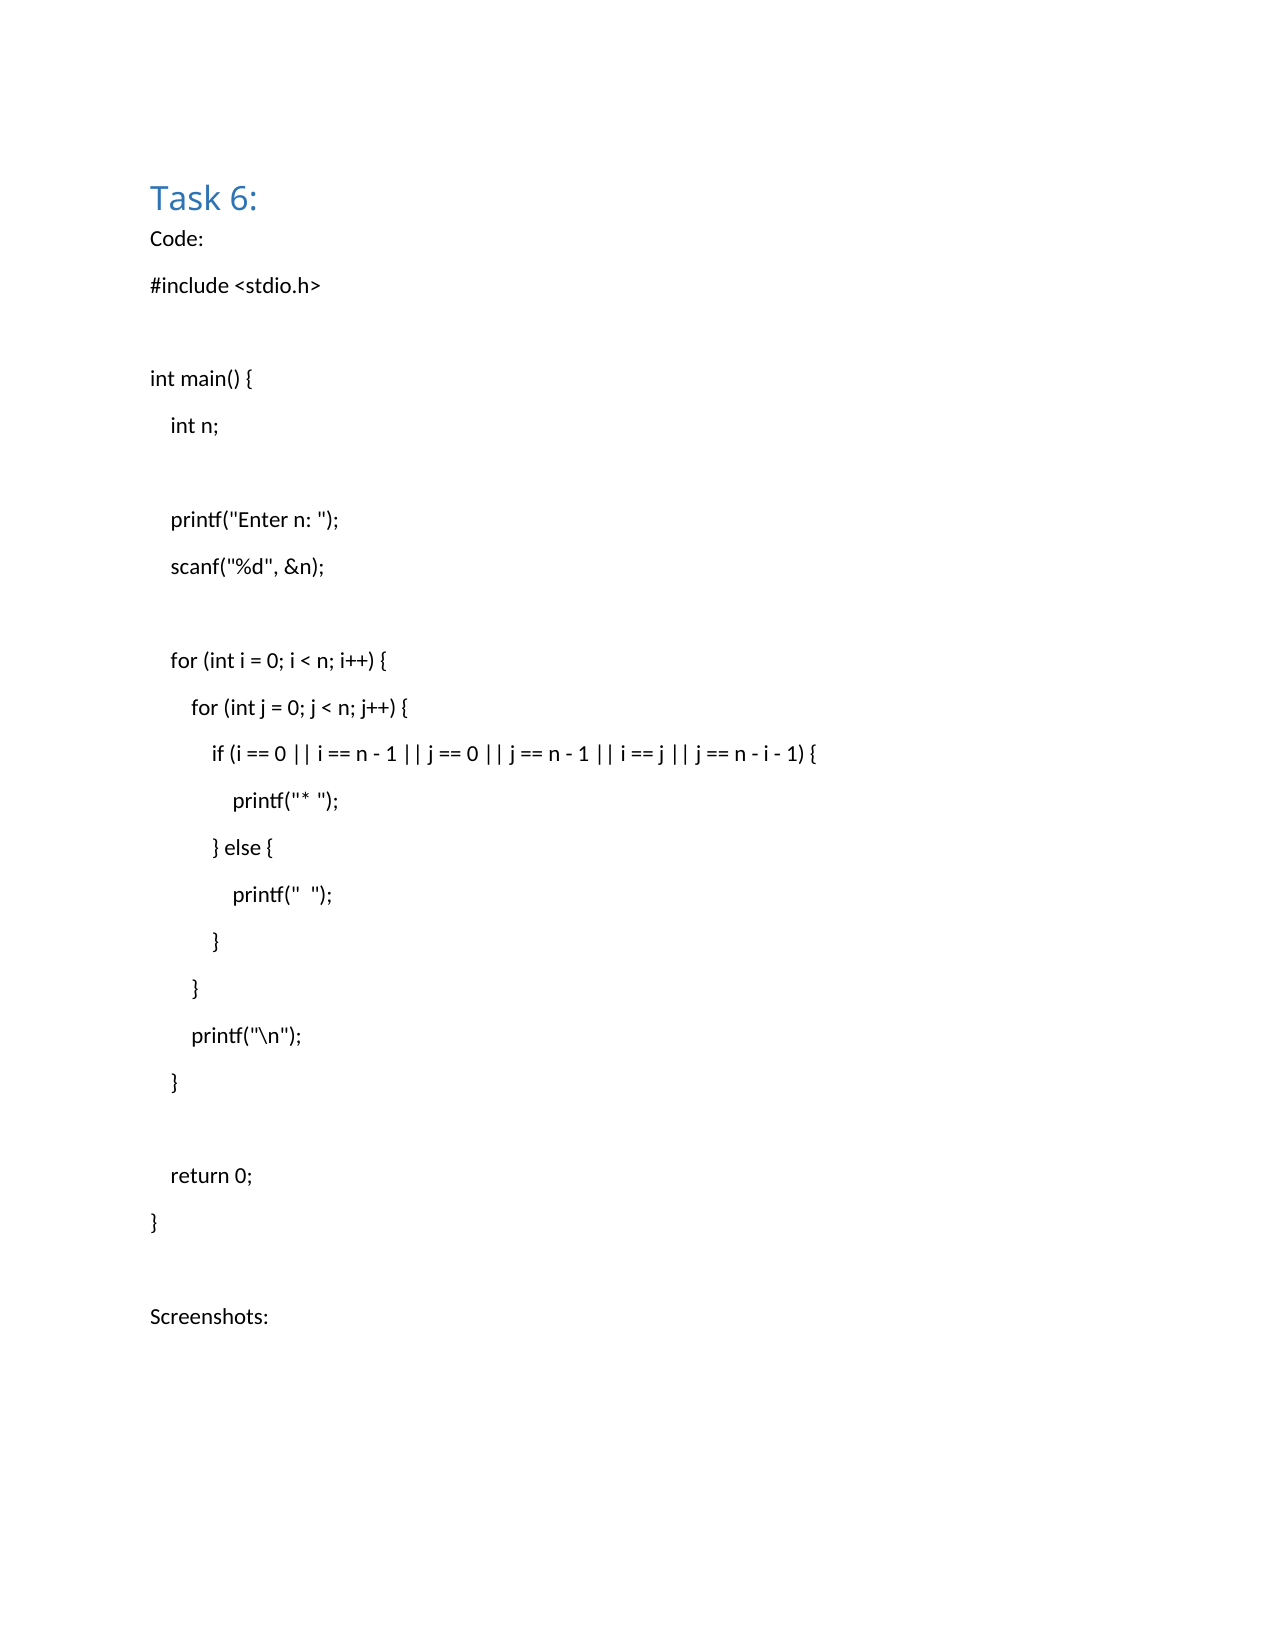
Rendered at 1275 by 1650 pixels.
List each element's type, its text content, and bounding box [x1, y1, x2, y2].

text printf("\n"); [150, 1021, 1125, 1049]
text int main() { [150, 364, 1125, 393]
text Code: [150, 224, 1125, 252]
text } else { [150, 833, 1125, 861]
text scanf("%d", &n); [150, 552, 1125, 580]
text for (int j = 0; j < n; j++) { [150, 693, 1125, 721]
text for (int i = 0; i < n; i++) { [150, 646, 1125, 674]
text return 0; [150, 1161, 1125, 1189]
text printf(" "); [150, 880, 1125, 908]
text } [150, 1208, 1125, 1236]
text printf("Enter n: "); [150, 505, 1125, 533]
text Screenshots: [150, 1302, 1125, 1330]
text } [150, 974, 1125, 1002]
text } [150, 927, 1125, 955]
subtitle Task 6: [150, 175, 1125, 220]
text if (i == 0 || i == n - 1 || j == 0 || j == n - 1 || i == j || j == n - i - 1) { [150, 739, 1125, 768]
text } [150, 1068, 1125, 1096]
text int n; [150, 411, 1125, 439]
text printf("* "); [150, 786, 1125, 814]
text #include <stdio.h> [150, 271, 1125, 299]
